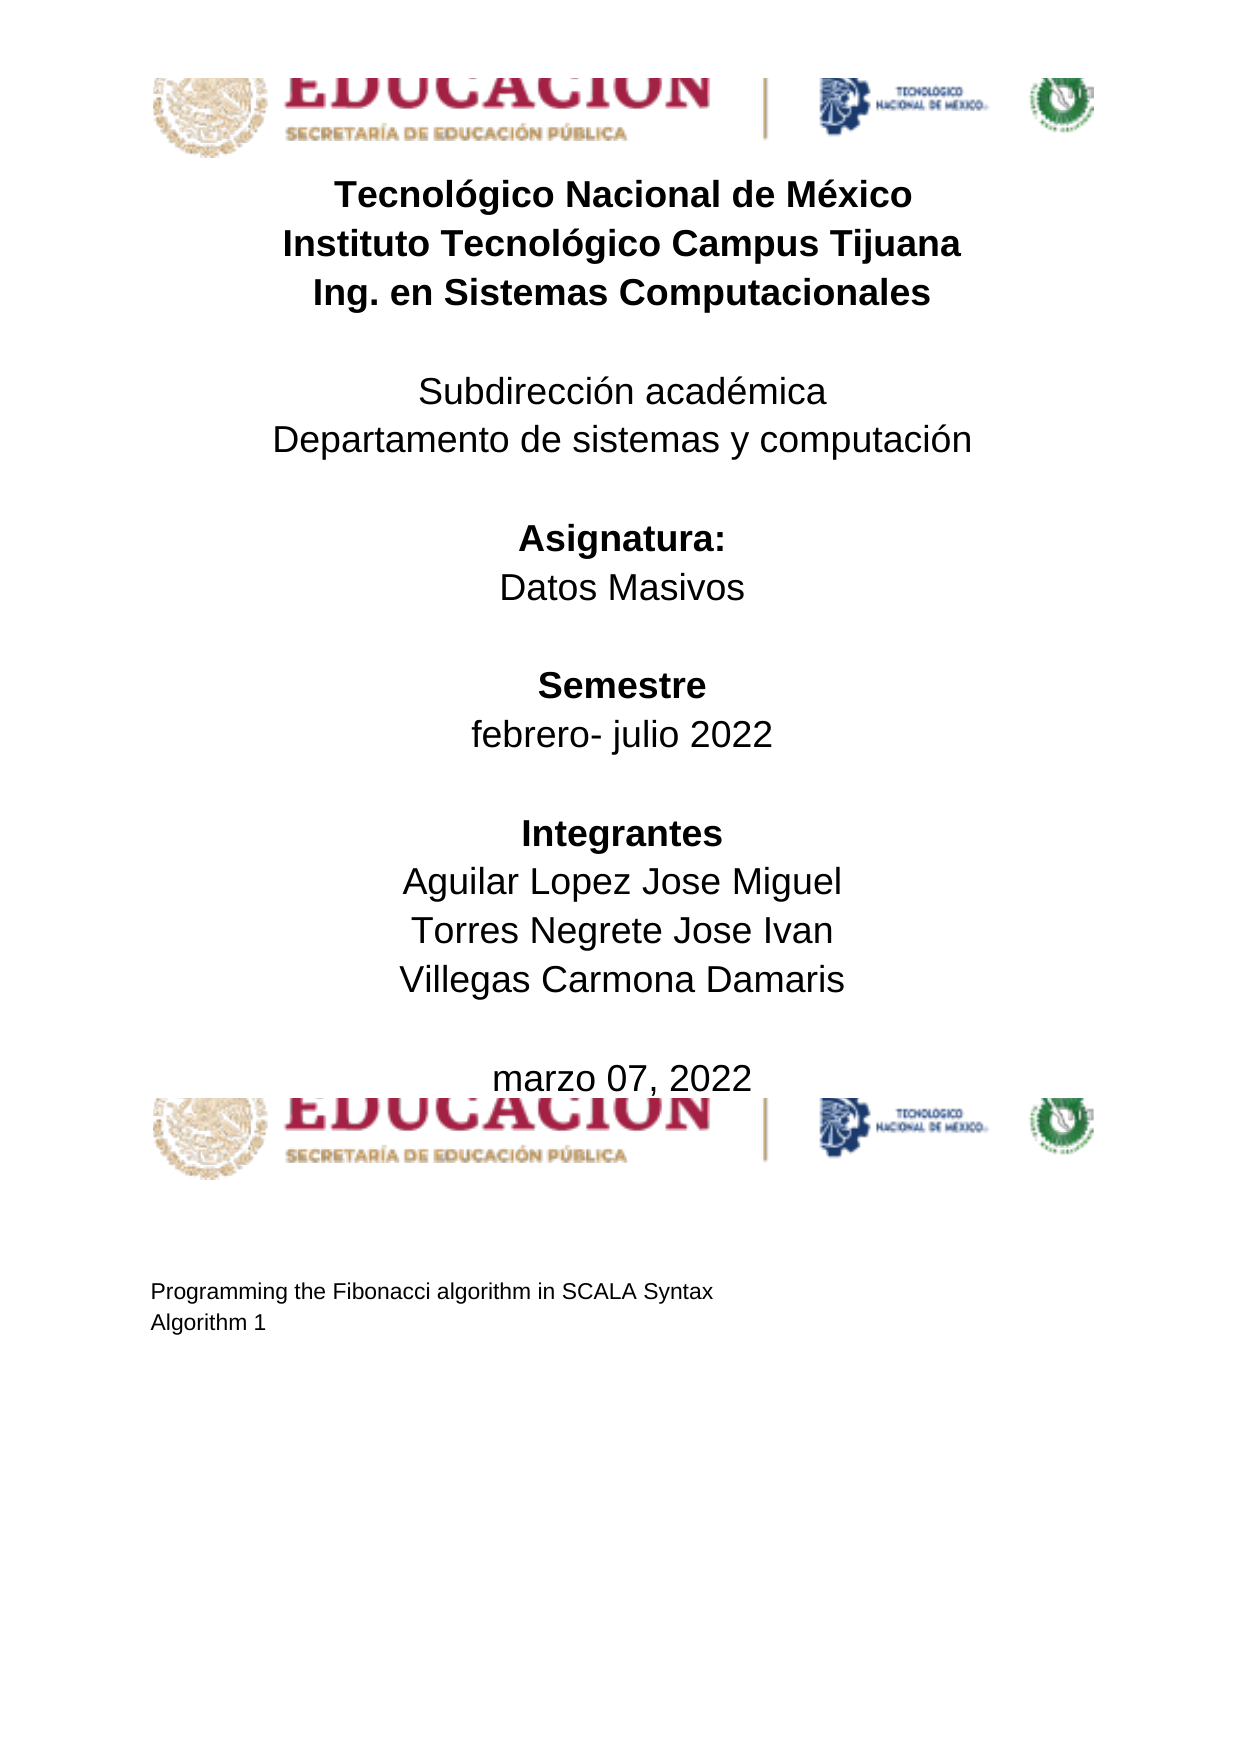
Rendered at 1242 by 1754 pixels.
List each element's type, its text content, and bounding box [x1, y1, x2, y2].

text Villegas Carmona Damaris [150, 957, 1094, 1000]
text Instituto Tecnológico Campus Tijuana [150, 222, 1094, 265]
text Asignatura: [150, 516, 1094, 559]
picture [153, 78, 1094, 158]
text Semestre [150, 663, 1094, 707]
text Aguilar Lopez Jose Miguel [150, 859, 1094, 903]
text Programming the Fibonacci algorithm in SCALA Syntax [150, 1278, 1094, 1305]
text Datos Masivos [150, 565, 1094, 608]
text Algorithm 1 [150, 1308, 1094, 1335]
text Tecnológico Nacional de México [153, 158, 1094, 215]
text marzo 07, 2022 [150, 1056, 1094, 1099]
text Departamento de sistemas y computación [150, 418, 1094, 461]
picture [153, 1098, 1094, 1180]
text febrero- julio 2022 [150, 712, 1094, 755]
text Integrantes [150, 811, 1094, 854]
text Torres Negrete Jose Ivan [150, 908, 1094, 952]
text Ing. en Sistemas Computacionales [150, 270, 1094, 313]
text Subdirección académica [150, 369, 1094, 412]
